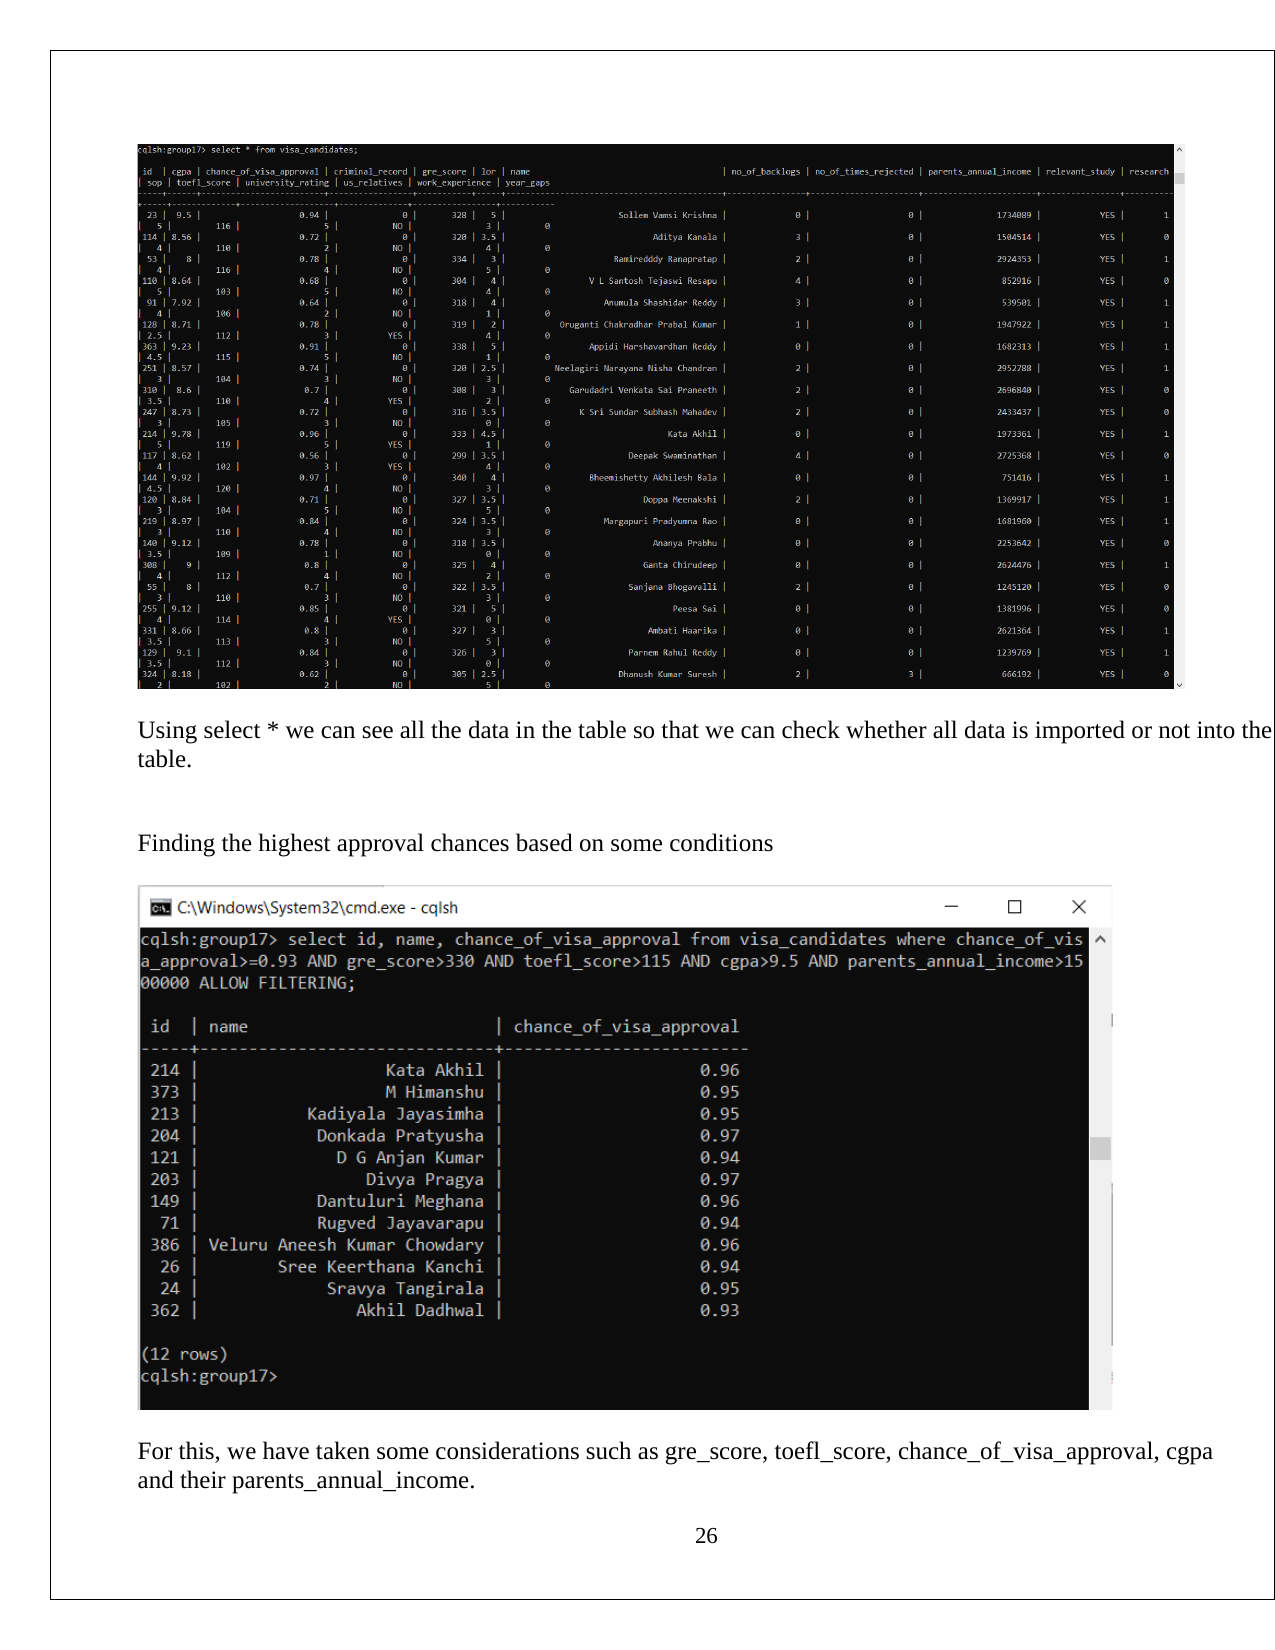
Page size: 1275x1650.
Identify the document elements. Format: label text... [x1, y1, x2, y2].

text Finding the highest approval chances based on some conditions [137, 828, 1274, 856]
text For this, we have taken some considerations such as gre_score, toefl_score, chance_of_visa_approval, cgpa [137, 1436, 1274, 1465]
text table. [137, 744, 1274, 773]
text Using select * we can see all the data in the table so that we can check whether all data is imported or not into the [137, 715, 1274, 744]
picture [137, 143, 1185, 689]
picture [137, 885, 1113, 1410]
text and their parents_annual_income. [137, 1465, 1274, 1494]
